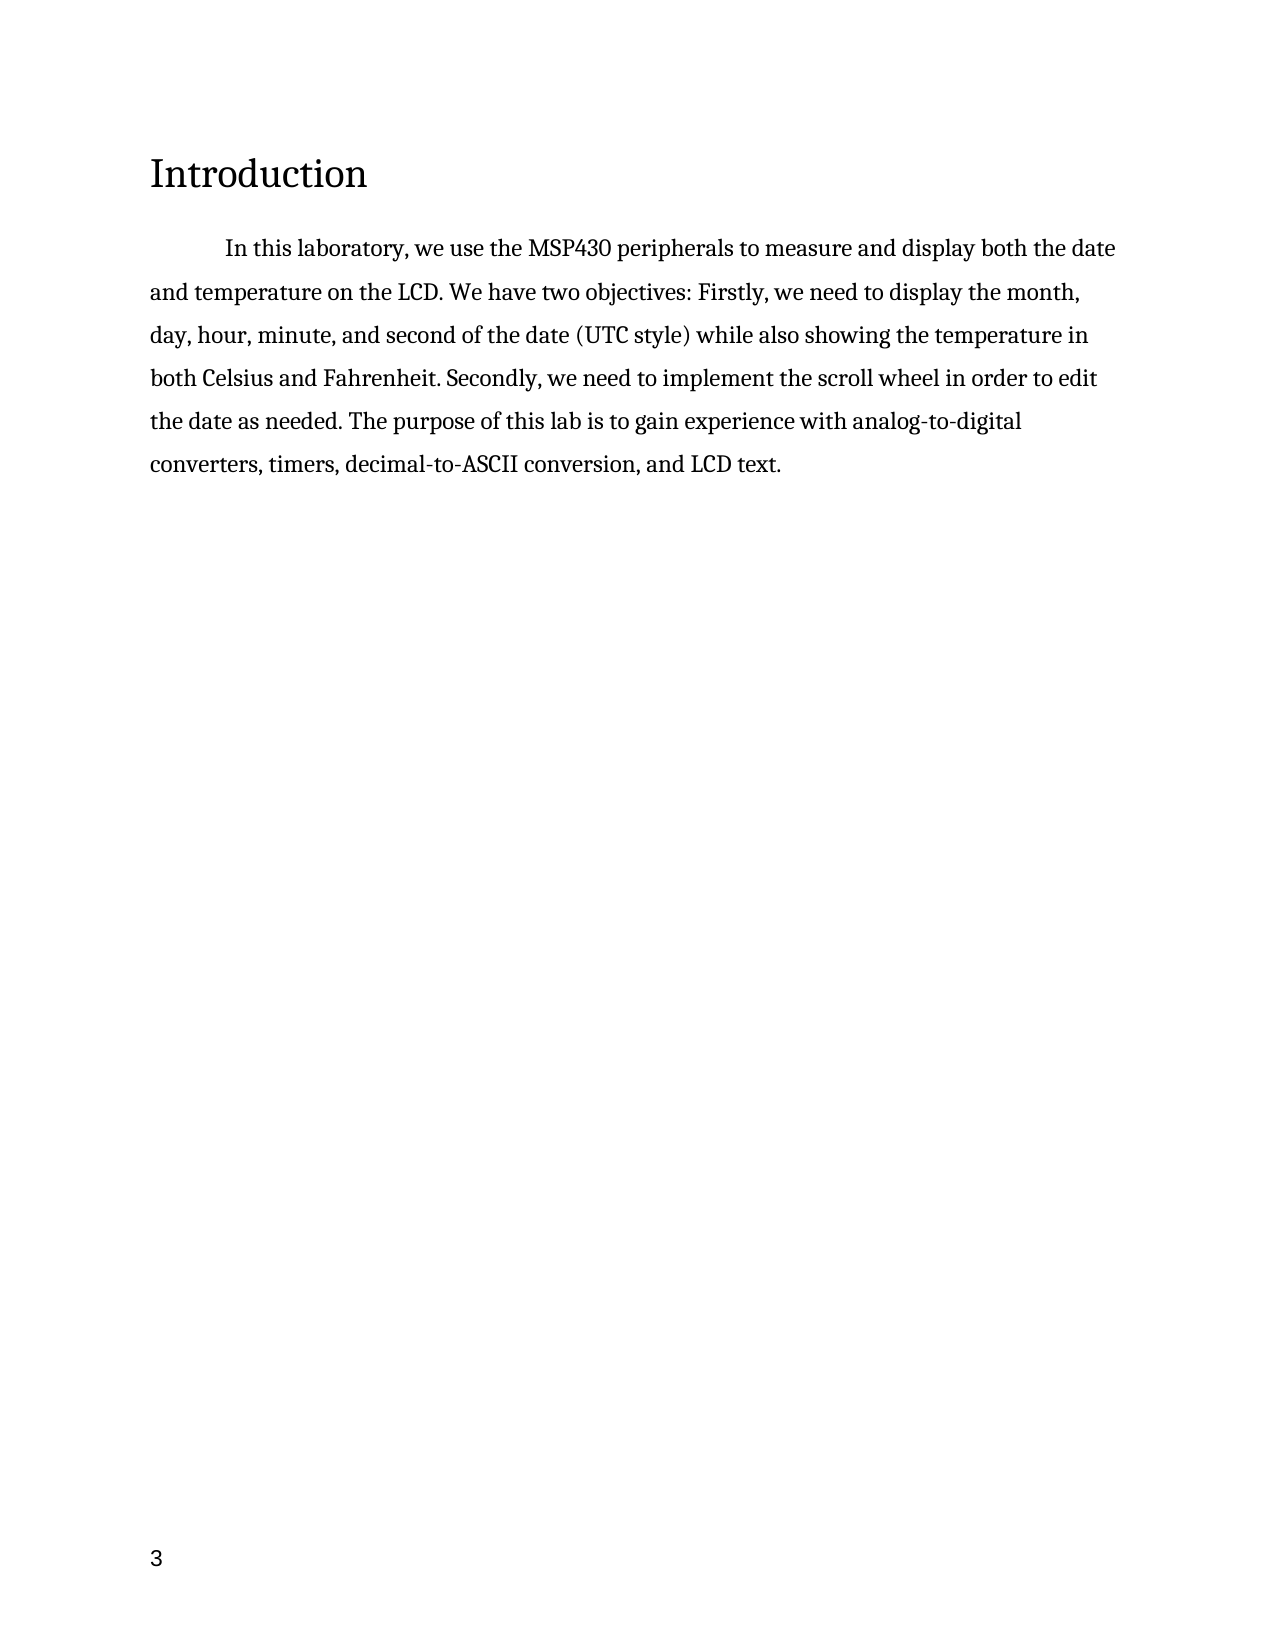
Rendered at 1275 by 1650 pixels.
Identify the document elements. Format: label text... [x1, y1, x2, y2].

subtitle Introduction [150, 150, 1125, 198]
text In this laboratory, we use the MSP430 peripherals to measure and display both the date and temperature on the LCD. We have two objectives: Firstly, we need to display the month, day, hour, minute, and second of the date (UTC style) while also showing the temperature in both Celsius and Fahrenheit. Secondly, we need to implement the scroll wheel in order to edit the date as needed. The purpose of this lab is to gain experience with analog-to-digital converters, timers, decimal-to-ASCII conversion, and LCD text. [150, 234, 1125, 479]
